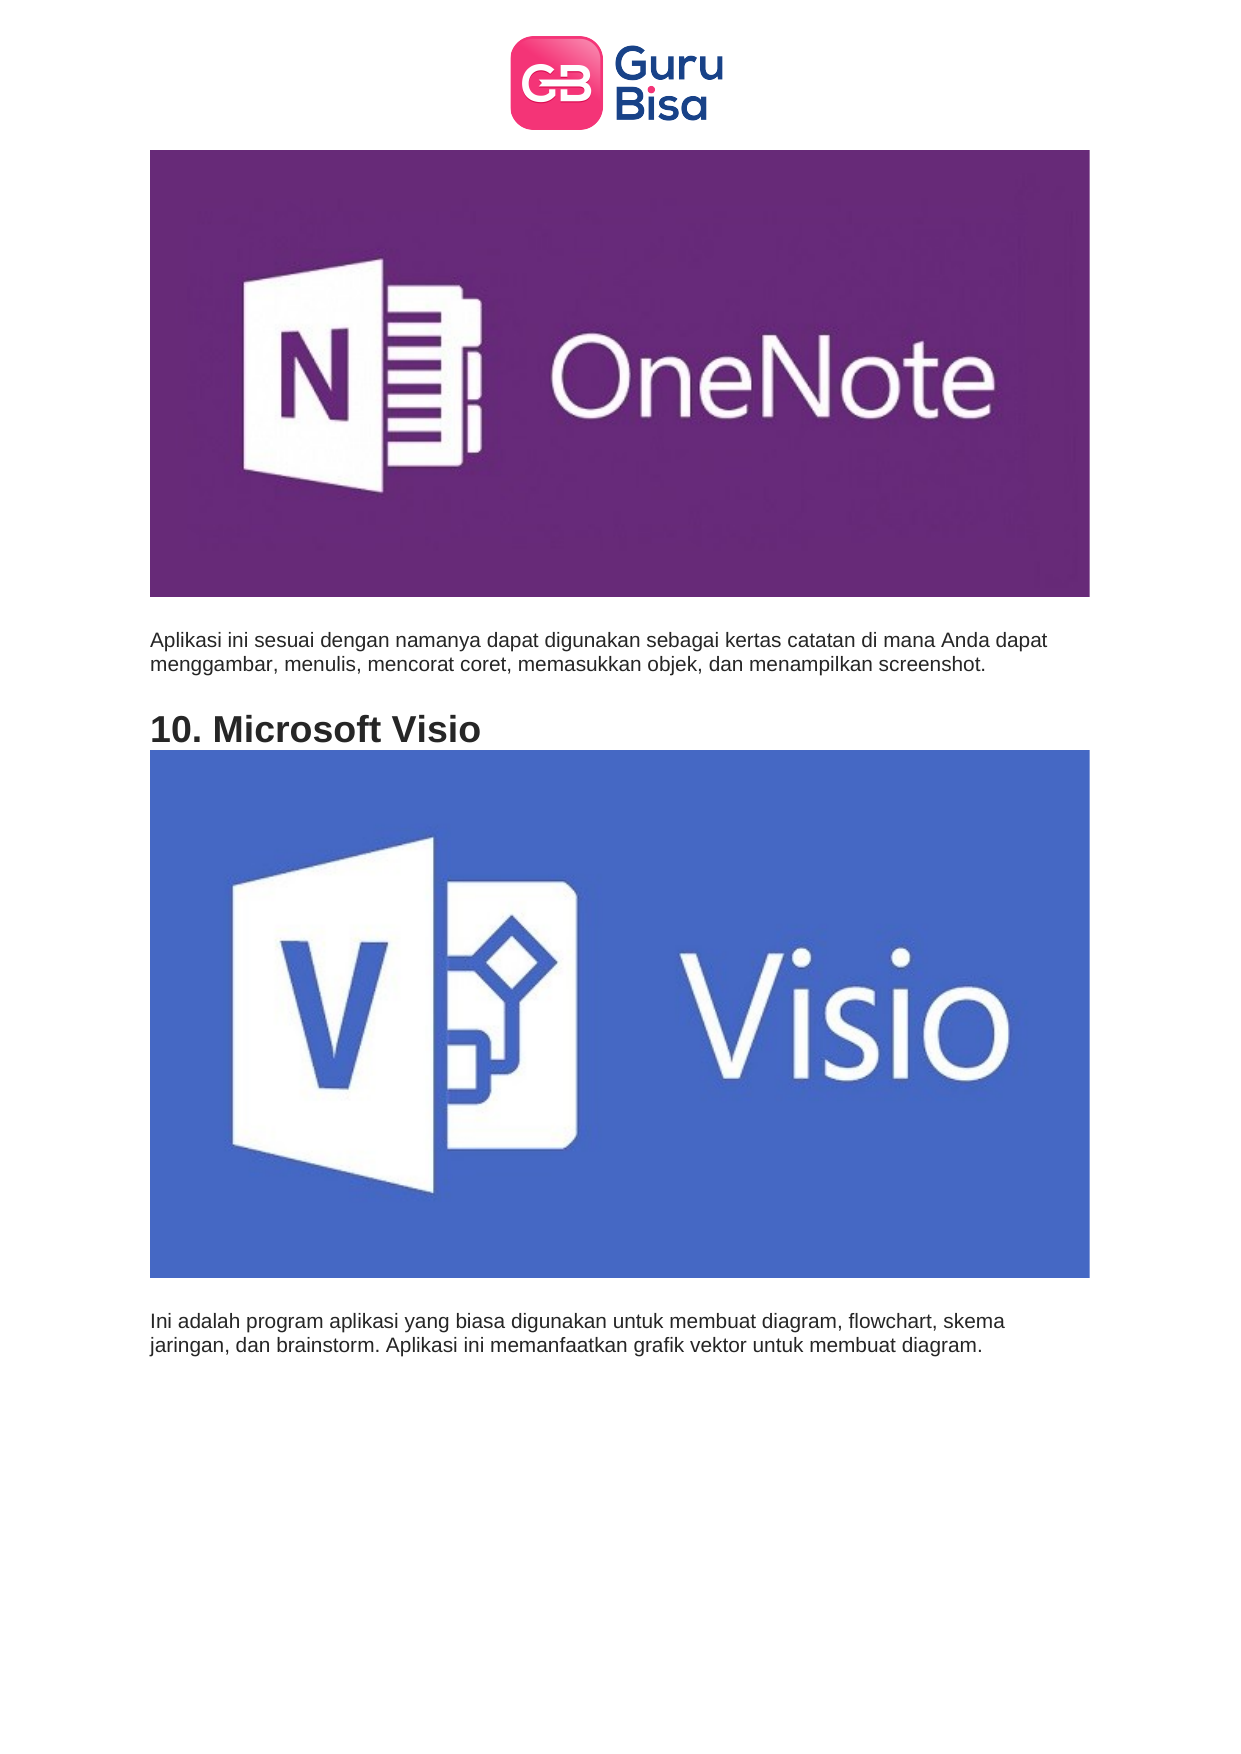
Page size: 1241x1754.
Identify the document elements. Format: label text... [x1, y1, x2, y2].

text Aplikasi ini sesuai dengan namanya dapat digunakan sebagai kertas catatan di mana Anda dapat menggambar, menulis, mencorat coret, memasukkan objek, dan menampilkan screenshot. [150, 628, 1090, 676]
picture [150, 750, 1090, 1278]
text 10. Microsoft Visio [150, 707, 1090, 750]
picture [150, 150, 1090, 597]
text Ini adalah program aplikasi yang biasa digunakan untuk membuat diagram, flowchart, skema jaringan, dan brainstorm. Aplikasi ini memanfaatkan grafik vektor untuk membuat diagram. [150, 1309, 1090, 1357]
picture [510, 36, 723, 130]
